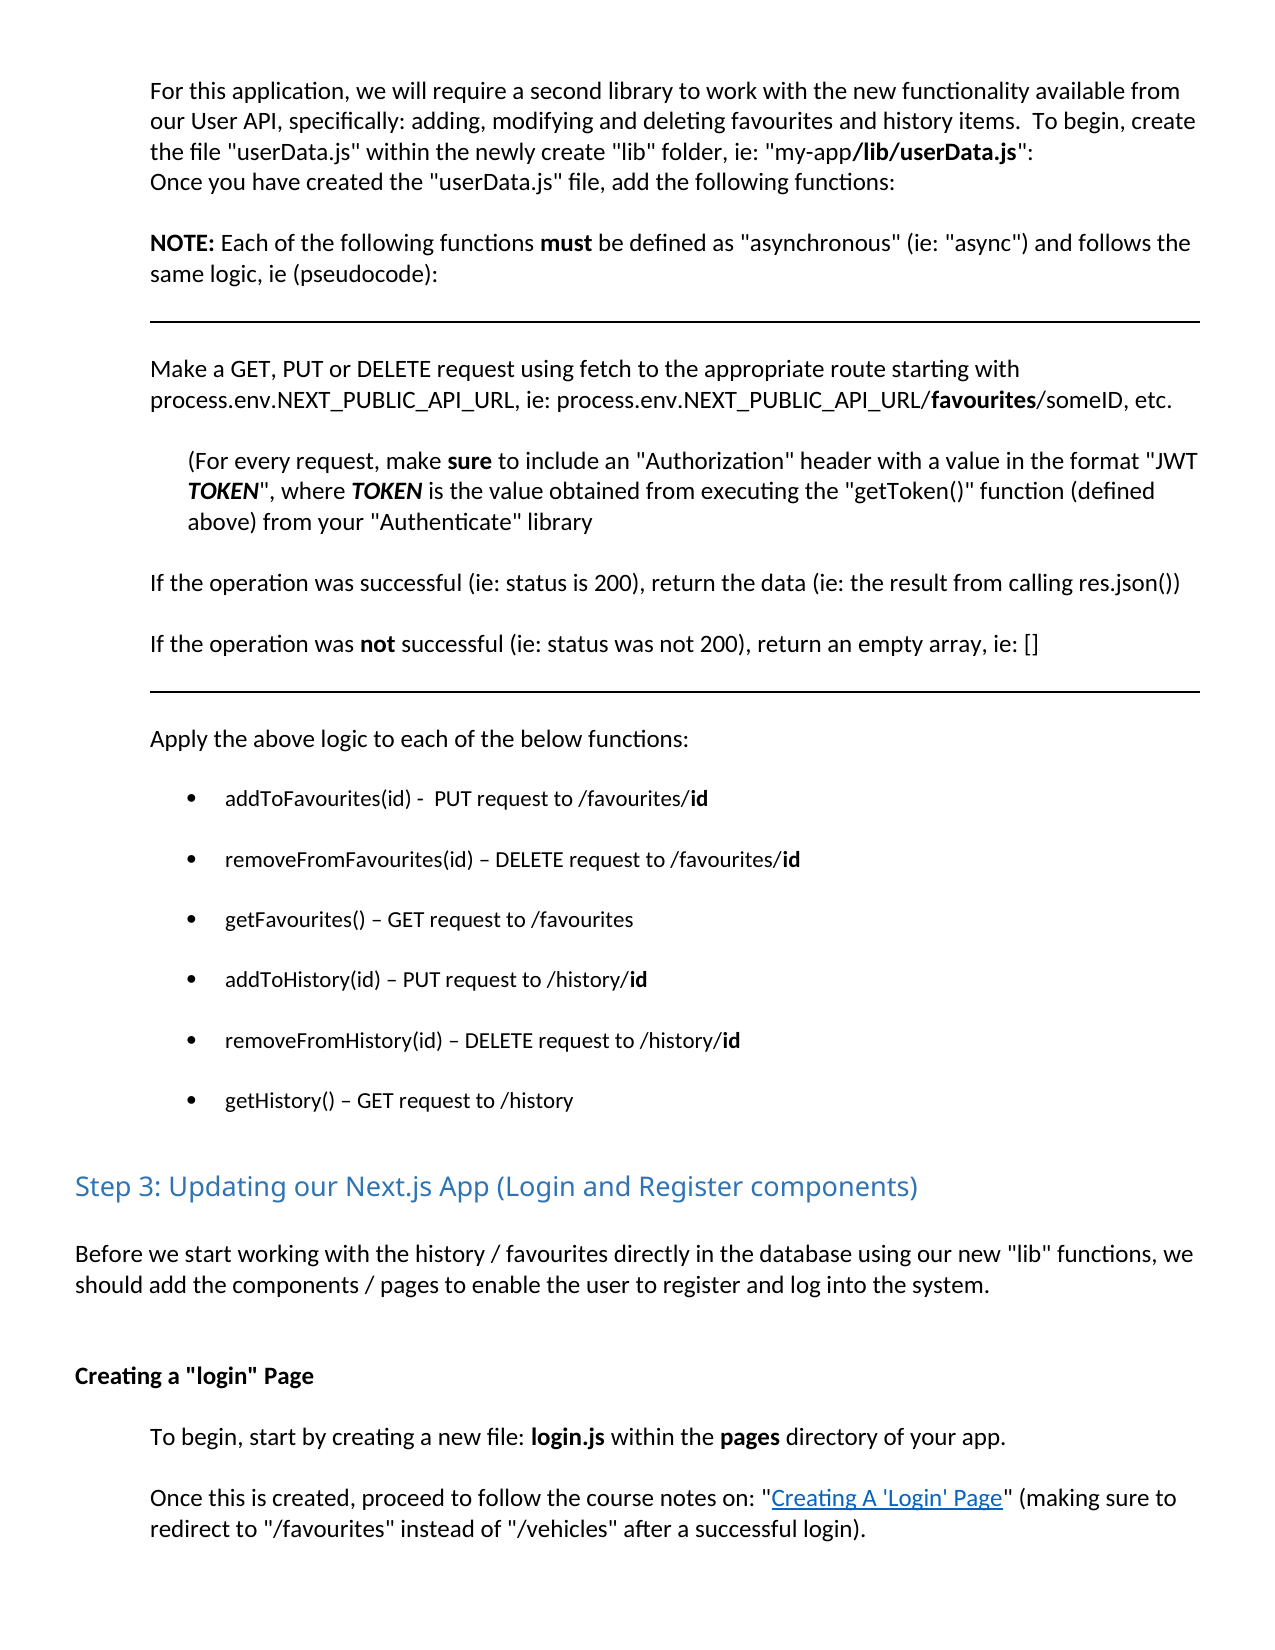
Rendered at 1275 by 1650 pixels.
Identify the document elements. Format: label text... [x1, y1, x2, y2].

text Apply the above logic to each of the below functions: [75, 723, 1200, 754]
list addToHistory(id) – PUT request to /history/id [187, 966, 1200, 1024]
text Once you have created the "userData.js" file, add the following functions: NOTE: Each of the following functions must be defined as "asynchronous" (ie: "async") and follows the same logic, ie (pseudocode): [150, 167, 1200, 289]
list getHistory() – GET request to /history [187, 1086, 1200, 1114]
text Creating a "login" Page [75, 1360, 1200, 1391]
list removeFromHistory(id) – DELETE request to /history/id [187, 1026, 1200, 1084]
list removeFromFavourites(id) – DELETE request to /favourites/id [187, 845, 1200, 903]
subtitle Step 3: Updating our Next.js App (Login and Register components) [75, 1168, 1200, 1205]
text To begin, start by creating a new file: login.js within the pages directory of your app. [150, 1421, 1200, 1452]
list getFavourites() – GET request to /favourites [187, 905, 1200, 963]
text If the operation was not successful (ie: status was not 200), return an empty array, ie: [] [150, 628, 1200, 658]
text Once this is created, proceed to follow the course notes on: "Creating A 'Login' Page" (making sure to redirect to "/favourites" instead of "/vehicles" after a successful login). [150, 1482, 1200, 1543]
text (For every request, make sure to include an "Authorization" header with a value in the format "JWT TOKEN", where TOKEN is the value obtained from executing the "getToken()" function (defined above) from your "Authenticate" library [187, 445, 1200, 536]
text Make a GET, PUT or DELETE request using fetch to the appropriate route starting with process.env.NEXT_PUBLIC_API_URL, ie: process.env.NEXT_PUBLIC_API_URL/favourites/someID, etc. [150, 353, 1200, 414]
text For this application, we will require a second library to work with the new functionality available from our User API, specifically: adding, modifying and deleting favourites and history items. To begin, create the file "userData.js" within the newly create "lib" folder, ie: "my-app/lib/userData.js": [150, 75, 1200, 167]
text Before we start working with the history / favourites directly in the database using our new "lib" functions, we should add the components / pages to enable the user to register and log into the system. [75, 1238, 1200, 1299]
list addToFavourites(id) - PUT request to /favourites/id [187, 784, 1200, 842]
text If the operation was successful (ie: status is 200), return the data (ie: the result from calling res.json()) [150, 567, 1200, 597]
